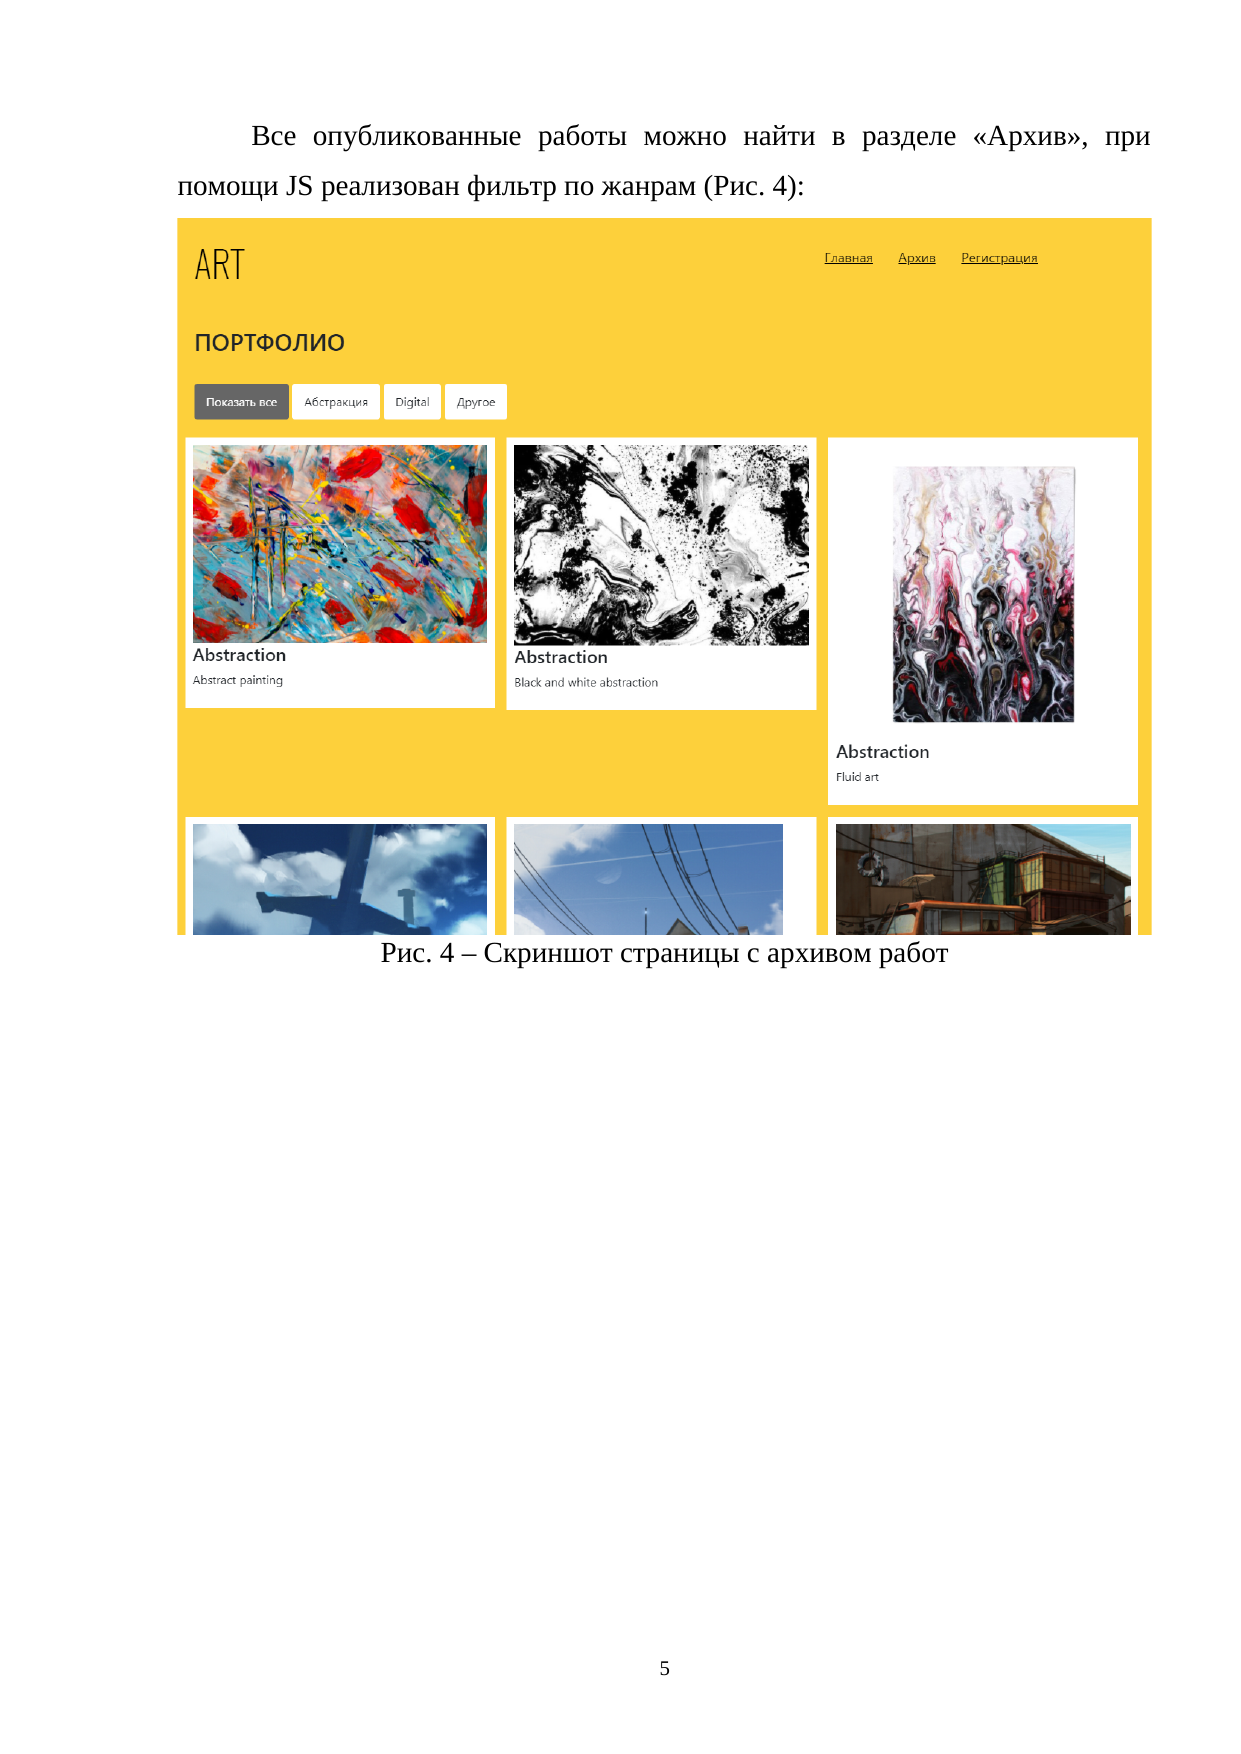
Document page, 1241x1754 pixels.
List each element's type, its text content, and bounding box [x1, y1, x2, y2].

text Все опубликованные работы можно найти в разделе «Архив», при помощи JS реализован фильтр по жанрам (Рис. 4): [177, 118, 1152, 202]
text Рис. 4 – Скриншот страницы с архивом работ [177, 935, 1152, 968]
picture [177, 218, 1152, 935]
